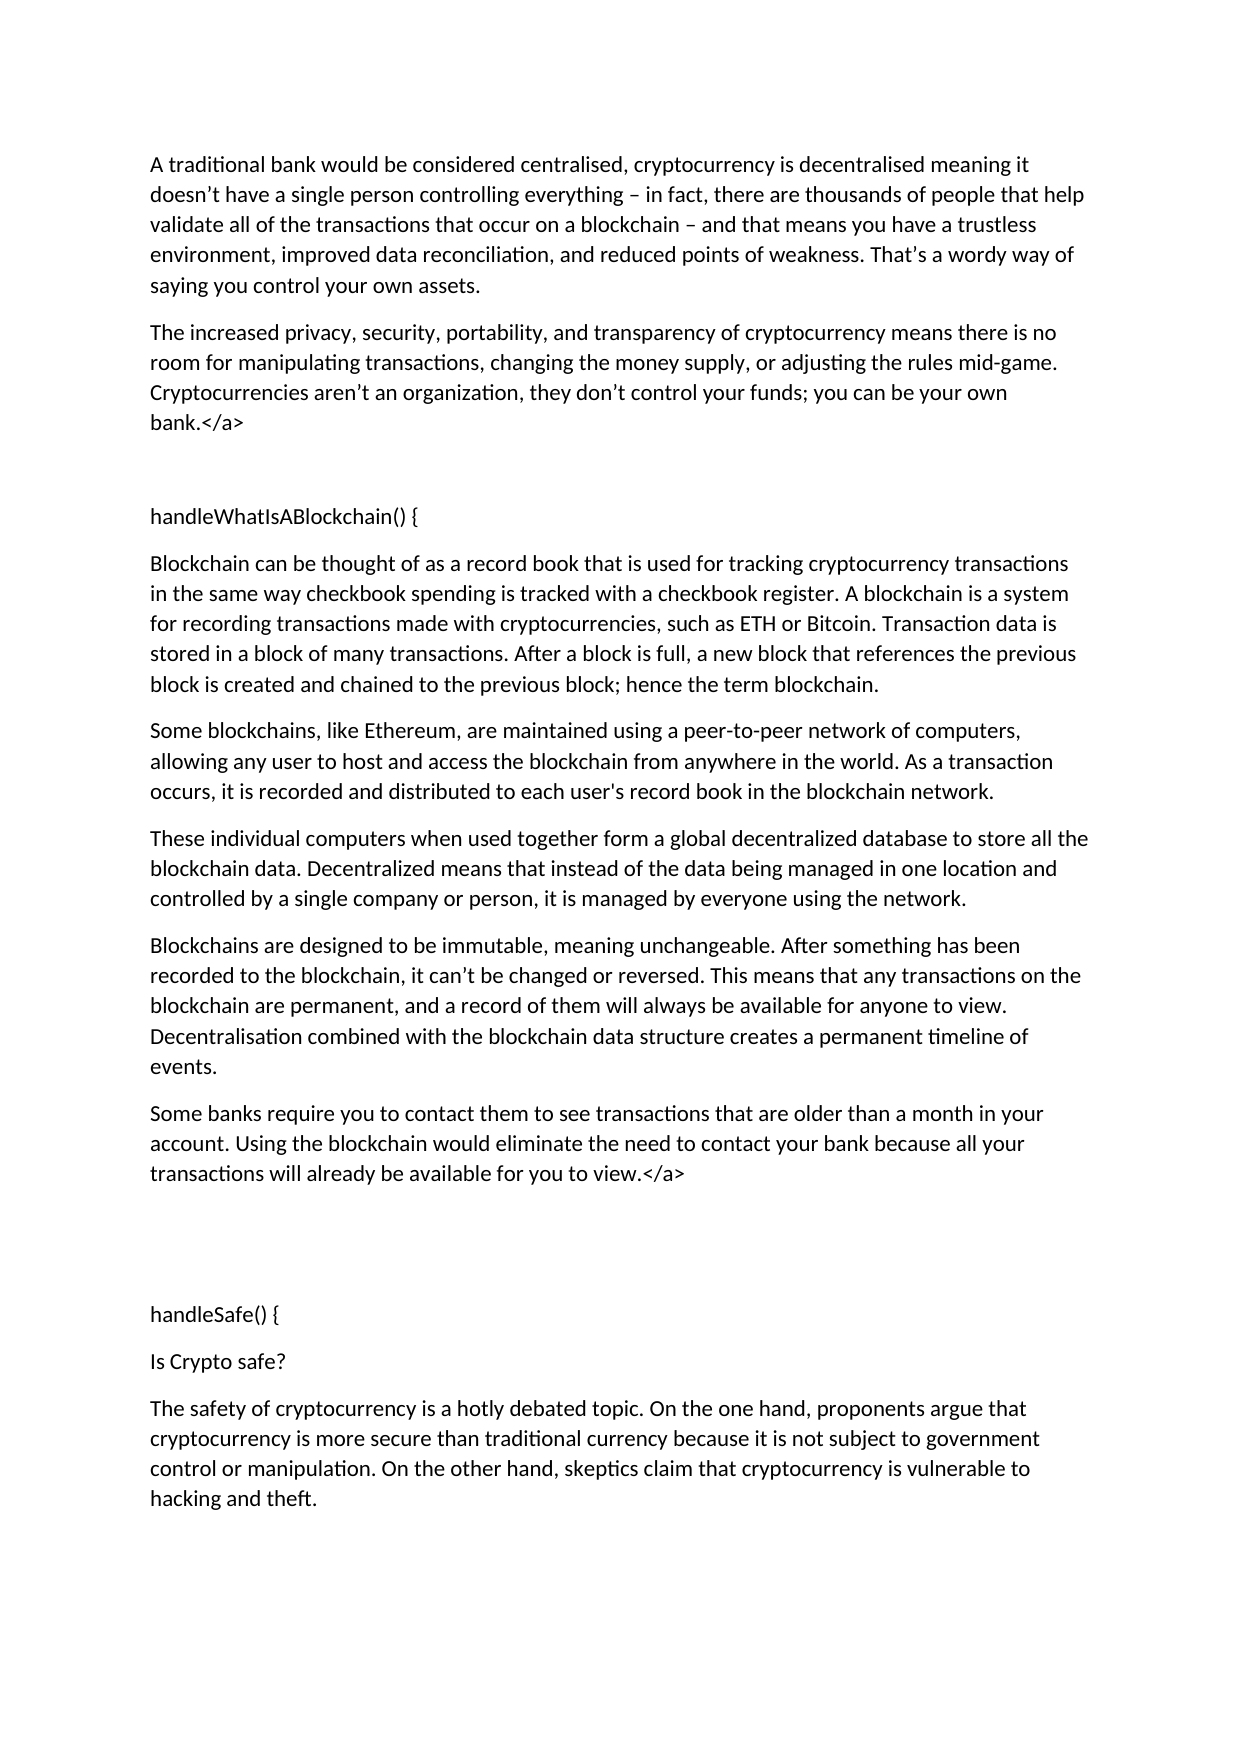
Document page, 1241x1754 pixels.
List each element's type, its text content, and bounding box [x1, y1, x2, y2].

text The increased privacy, security, portability, and transparency of cryptocurrency means there is no room for manipulating transactions, changing the money supply, or adjusting the rules mid-game. Cryptocurrencies aren’t an organization, they don’t control your funds; you can be your own bank.</a> [150, 318, 1090, 436]
text handleSafe() { [150, 1300, 1090, 1328]
text Is Crypto safe? [150, 1347, 1090, 1375]
text Blockchain can be thought of as a record book that is used for tracking cryptocurrency transactions in the same way checkbook spending is tracked with a checkbook register. A blockchain is a system for recording transactions made with cryptocurrencies, such as ETH or Bitcoin. Transaction data is stored in a block of many transactions. After a block is full, a new block that references the previous block is created and chained to the previous block; hence the term blockchain. [150, 549, 1090, 698]
text Blockchains are designed to be immutable, meaning unchangeable. After something has been recorded to the blockchain, it can’t be changed or reversed. This means that any transactions on the blockchain are permanent, and a record of them will always be available for anyone to view. Decentralisation combined with the blockchain data structure creates a permanent timeline of events. [150, 931, 1090, 1080]
text These individual computers when used together form a global decentralized database to store all the blockchain data. Decentralized means that instead of the data being managed in one location and controlled by a single company or person, it is managed by everyone using the network. [150, 824, 1090, 912]
text Some banks require you to contact them to see transactions that are older than a month in your account. Using the blockchain would eliminate the need to contact your bank because all your transactions will already be available for you to view.</a> [150, 1099, 1090, 1187]
text A traditional bank would be considered centralised, cryptocurrency is decentralised meaning it doesn’t have a single person controlling everything – in fact, there are thousands of people that help validate all of the transactions that occur on a blockchain – and that means you have a trustless environment, improved data reconciliation, and reduced points of weakness. That’s a wordy way of saying you control your own assets. [150, 150, 1090, 299]
text The safety of cryptocurrency is a hotly debated topic. On the one hand, proponents argue that cryptocurrency is more secure than traditional currency because it is not subject to government control or manipulation. On the other hand, skeptics claim that cryptocurrency is vulnerable to hacking and theft. [150, 1394, 1090, 1512]
text handleWhatIsABlockchain() { [150, 502, 1090, 530]
text Some blockchains, like Ethereum, are maintained using a peer-to-peer network of computers, allowing any user to host and access the blockchain from anywhere in the world. As a transaction occurs, it is recorded and distributed to each user's record book in the blockchain network. [150, 717, 1090, 805]
